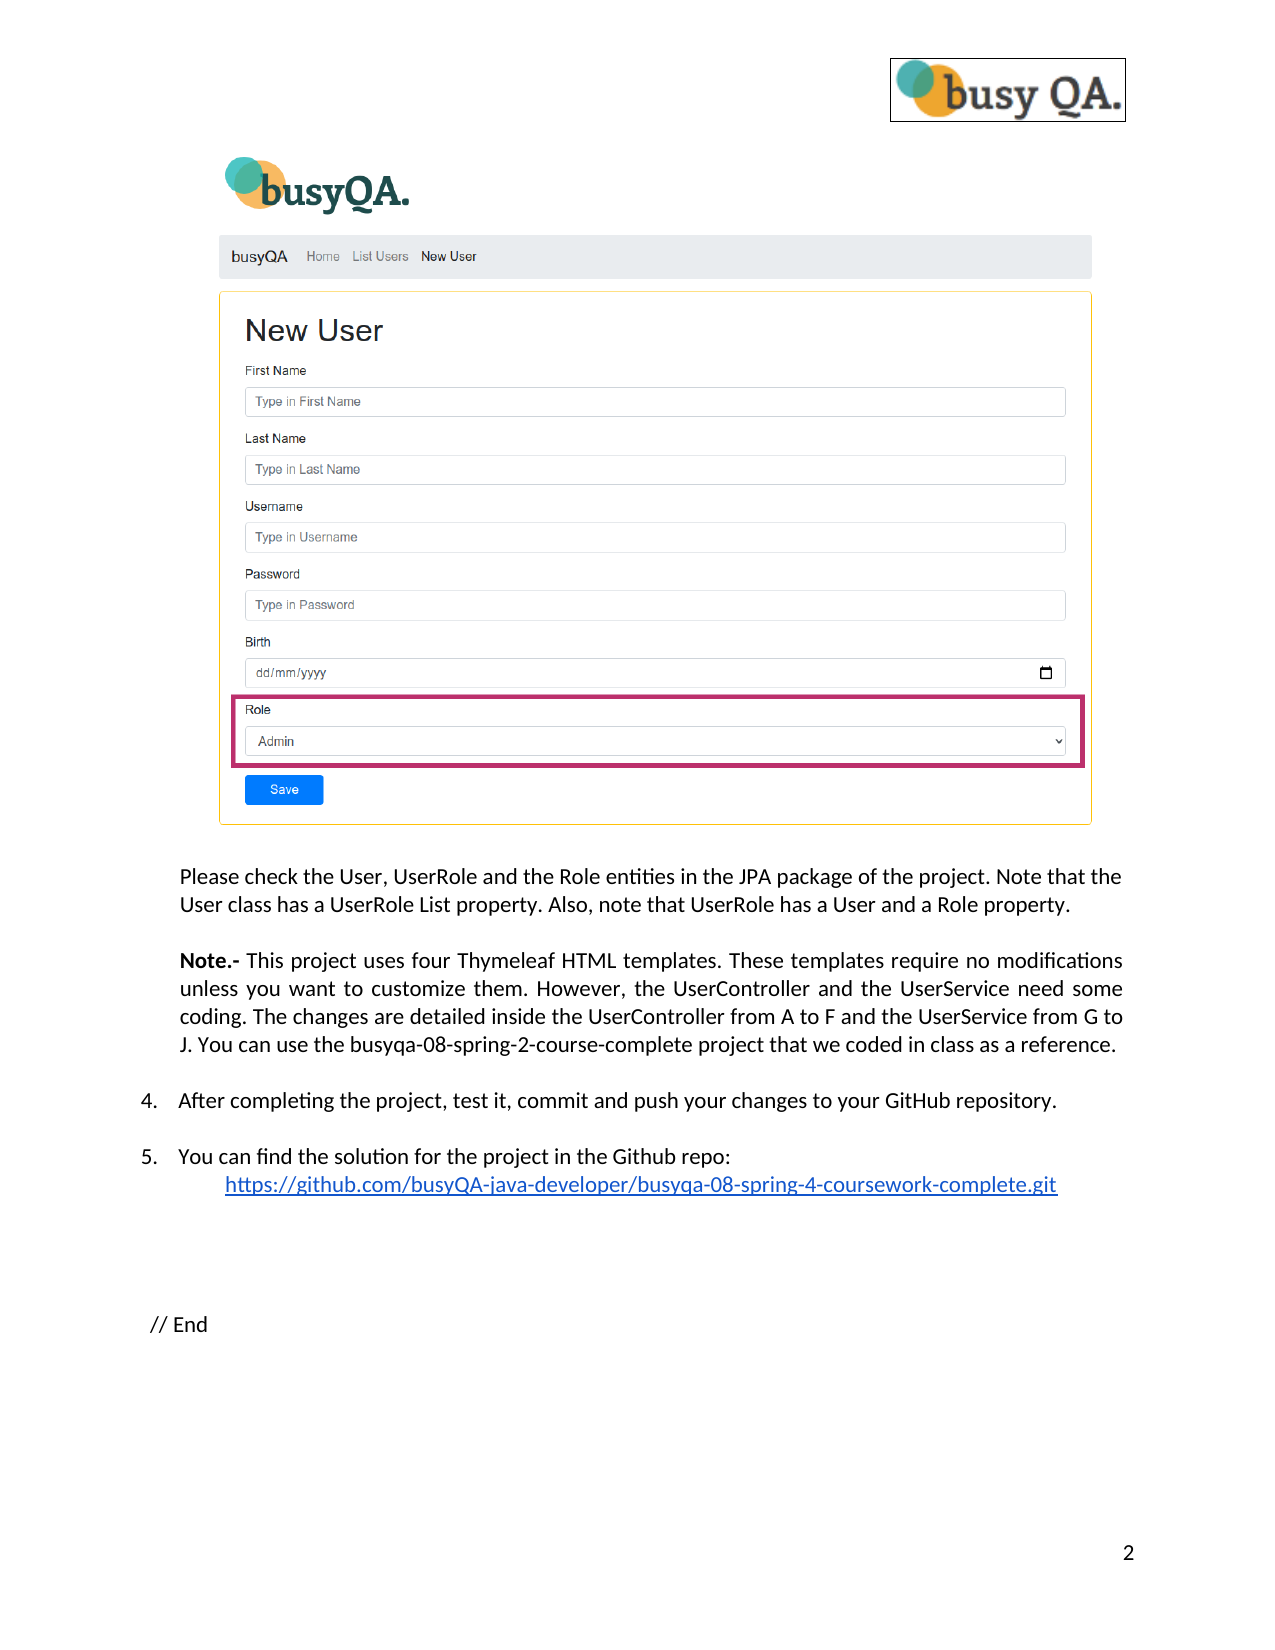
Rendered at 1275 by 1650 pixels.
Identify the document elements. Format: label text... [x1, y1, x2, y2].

picture [206, 131, 1109, 844]
list After completing the project, test it, commit and push your changes to your GitHub repository. [141, 1086, 1125, 1114]
text https://github.com/busyQA-java-developer/busyqa-08-spring-4-coursework-complete.git [150, 1170, 1125, 1198]
picture [891, 59, 1125, 121]
text Note.- This project uses four Thymeleaf HTML templates. These templates require no modifications unless you want to customize them. However, the UserController and the UserService need some coding. The changes are detailed inside the UserController from A to F and the UserService from G to J. You can use the busyqa-08-spring-2-course-complete project that we coded in class as a reference. [179, 946, 1125, 1058]
list You can find the solution for the project in the Github repo: [141, 1142, 1125, 1170]
text // End [150, 1311, 1125, 1338]
